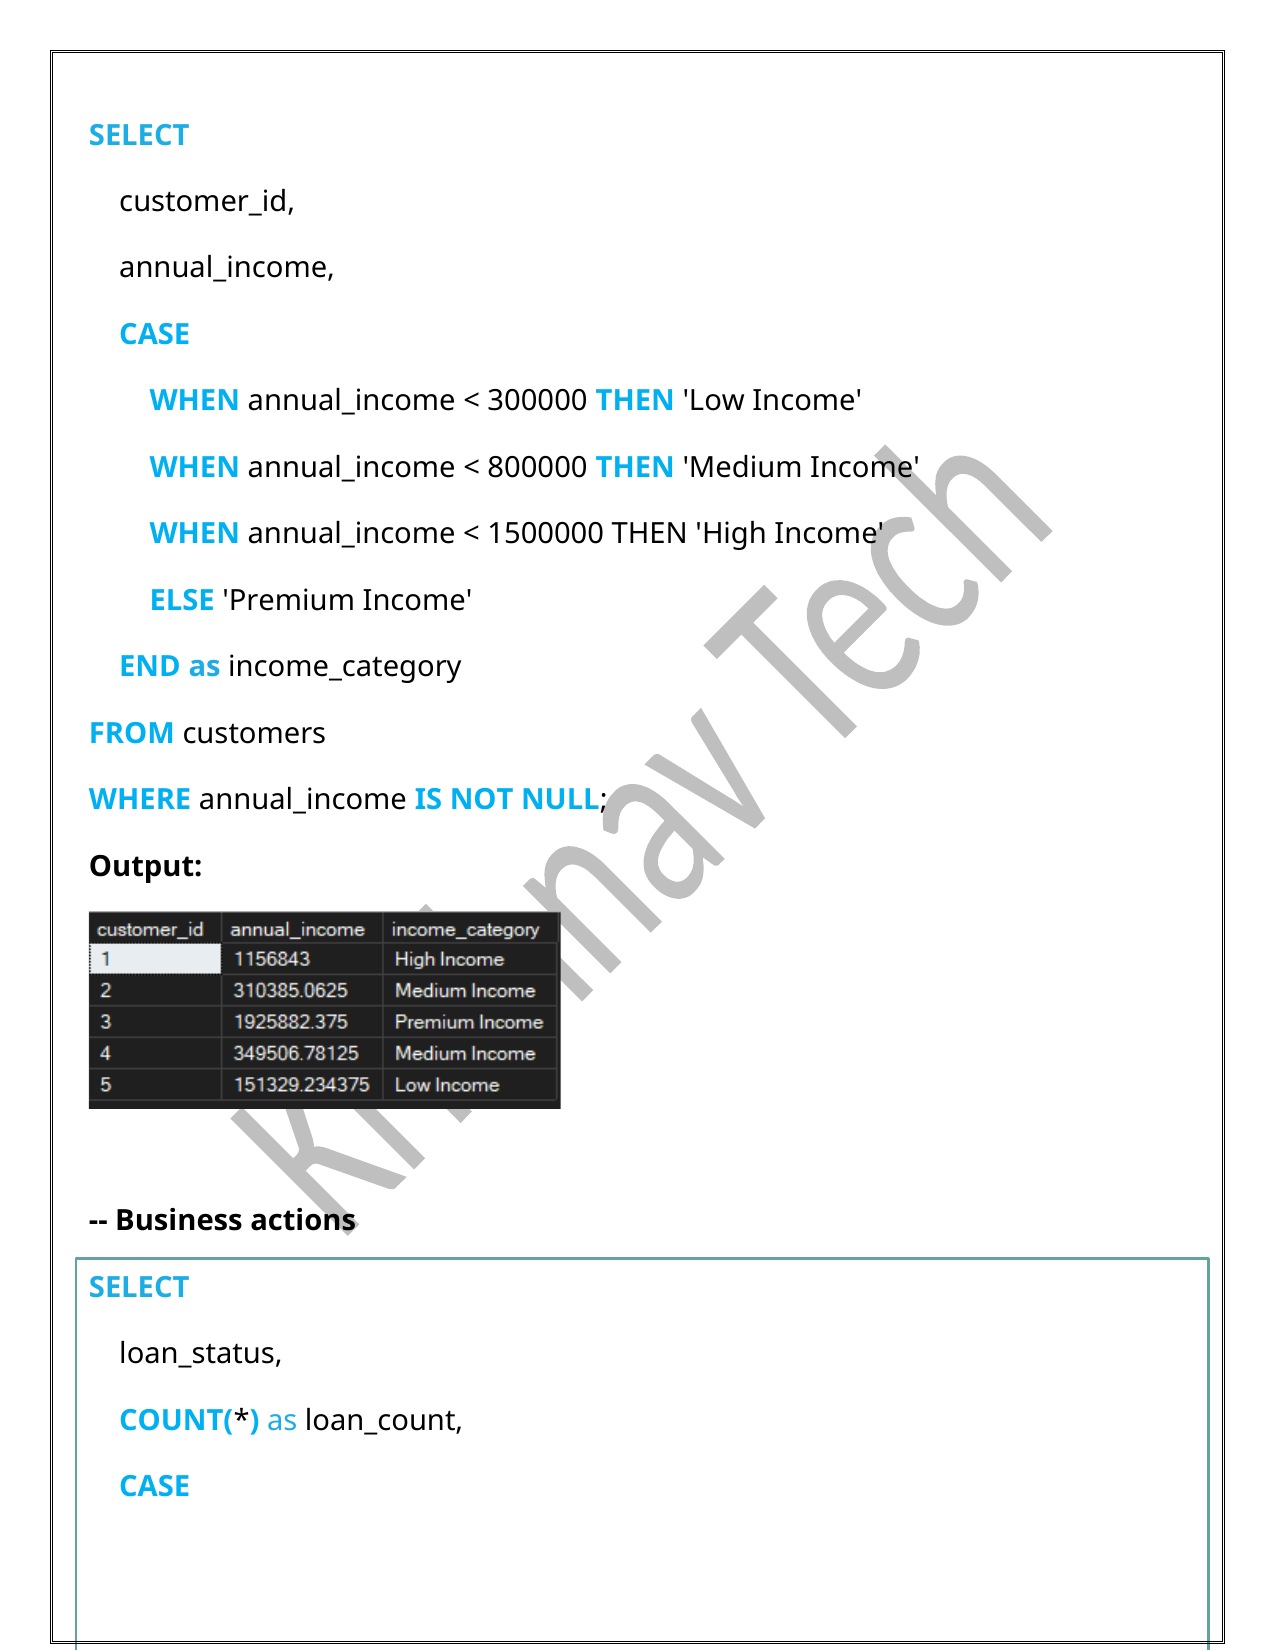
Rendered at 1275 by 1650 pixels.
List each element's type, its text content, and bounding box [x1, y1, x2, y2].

text CASE [89, 313, 1186, 353]
picture [88, 911, 561, 1109]
text END as income_category [89, 646, 1186, 685]
text customer_id, [89, 180, 1186, 220]
text -- Business actions [89, 1200, 1186, 1239]
text WHERE annual_income IS NOT NULL; [89, 778, 1186, 818]
text annual_income, [89, 247, 1186, 286]
text WHEN annual_income < 800000 THEN 'Medium Income' [89, 446, 1186, 486]
text FROM customers [89, 712, 1186, 752]
text SELECT [89, 114, 1186, 153]
text WHEN annual_income < 300000 THEN 'Low Income' [89, 380, 1186, 419]
text CASE [89, 1466, 1186, 1505]
text COUNT(*) as loan_count, [89, 1399, 1186, 1439]
text Output: [89, 845, 1186, 884]
text ELSE 'Premium Income' [89, 579, 1186, 619]
text SELECT [89, 1266, 1186, 1306]
text WHEN annual_income < 1500000 THEN 'High Income' [89, 513, 1186, 552]
text loan_status, [89, 1333, 1186, 1372]
